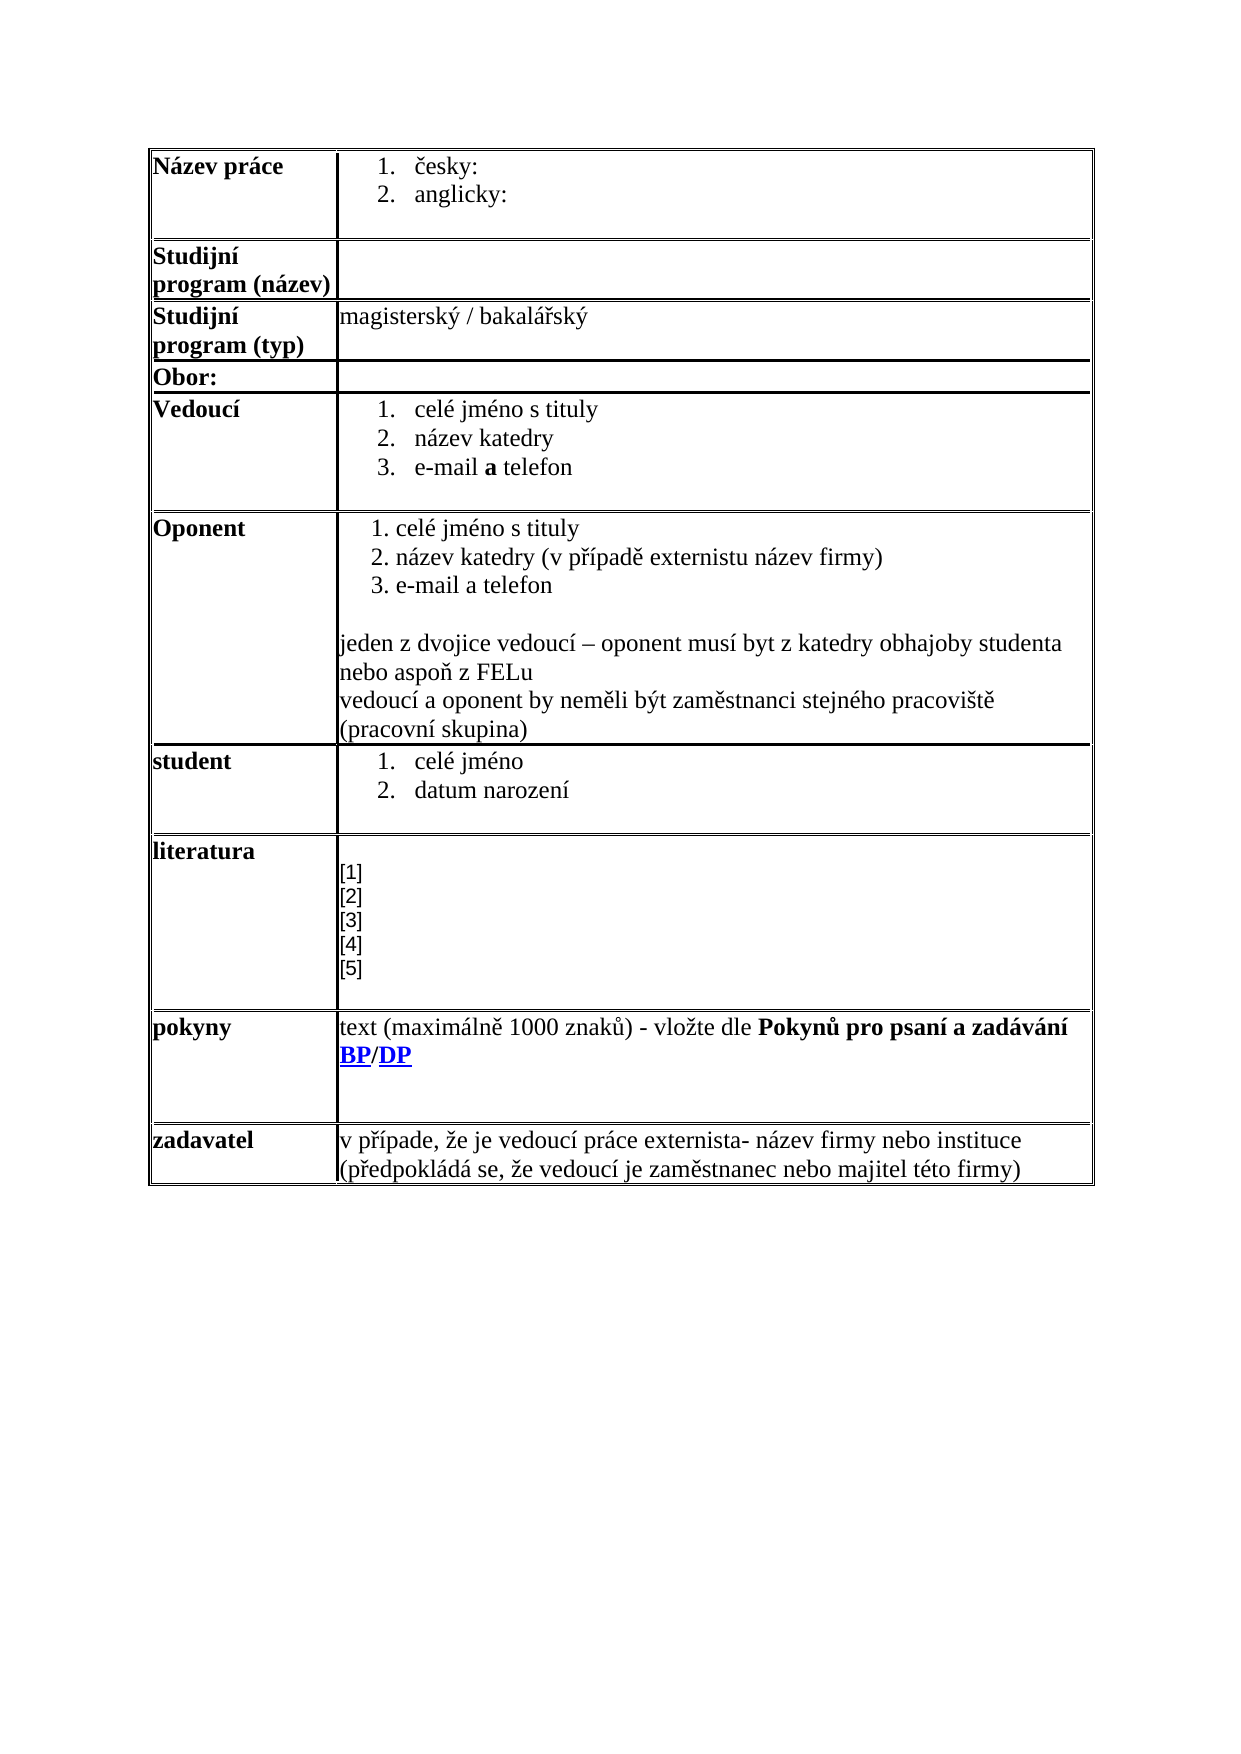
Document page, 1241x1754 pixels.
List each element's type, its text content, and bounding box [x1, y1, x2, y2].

table_cell literatura [150, 833, 337, 1008]
table_cell [339, 238, 1092, 298]
table_cell celé jméno datum narození [339, 743, 1093, 833]
table_cell [339, 359, 1092, 391]
table_header Název práce [150, 149, 337, 237]
table_cell v případe, že je vedoucí práce externista- název firmy nebo instituce (předpokládá se, že vedoucí je zaměstnanec nebo majitel této firmy) [337, 1122, 1093, 1183]
table_cell text (maximálně 1000 znaků) - vložte dle Pokynů pro psaní a zadávání BP/DP [339, 1009, 1092, 1122]
table_cell zadavatel [150, 1122, 337, 1183]
table_cell magisterský / bakalářský [339, 298, 1092, 359]
table_cell pokyny [152, 1009, 336, 1122]
table_cell Obor: [152, 359, 336, 391]
table_cell Studijní program (název) [152, 238, 336, 298]
table_cell Oponent [152, 510, 336, 743]
table_cell Vedoucí [152, 391, 336, 509]
table_cell Studijní program (typ) [152, 298, 336, 359]
table_cell student [150, 743, 336, 833]
table_cell 1. celé jméno s tituly 2. název katedry (v případě externistu název firmy) 3. e-mail a telefon jeden z dvojice vedoucí – oponent musí byt z katedry obhajoby studenta nebo aspoň z FELu vedoucí a oponent by neměli být zaměstnanci stejného pracoviště (pracovní skupina) [339, 510, 1092, 743]
table_cell [1] [2] [3] [4] [5] [337, 833, 1093, 1008]
table_cell celé jméno s tituly název katedry e-mail a telefon [339, 391, 1092, 509]
table_header česky: anglicky: [337, 151, 1092, 237]
